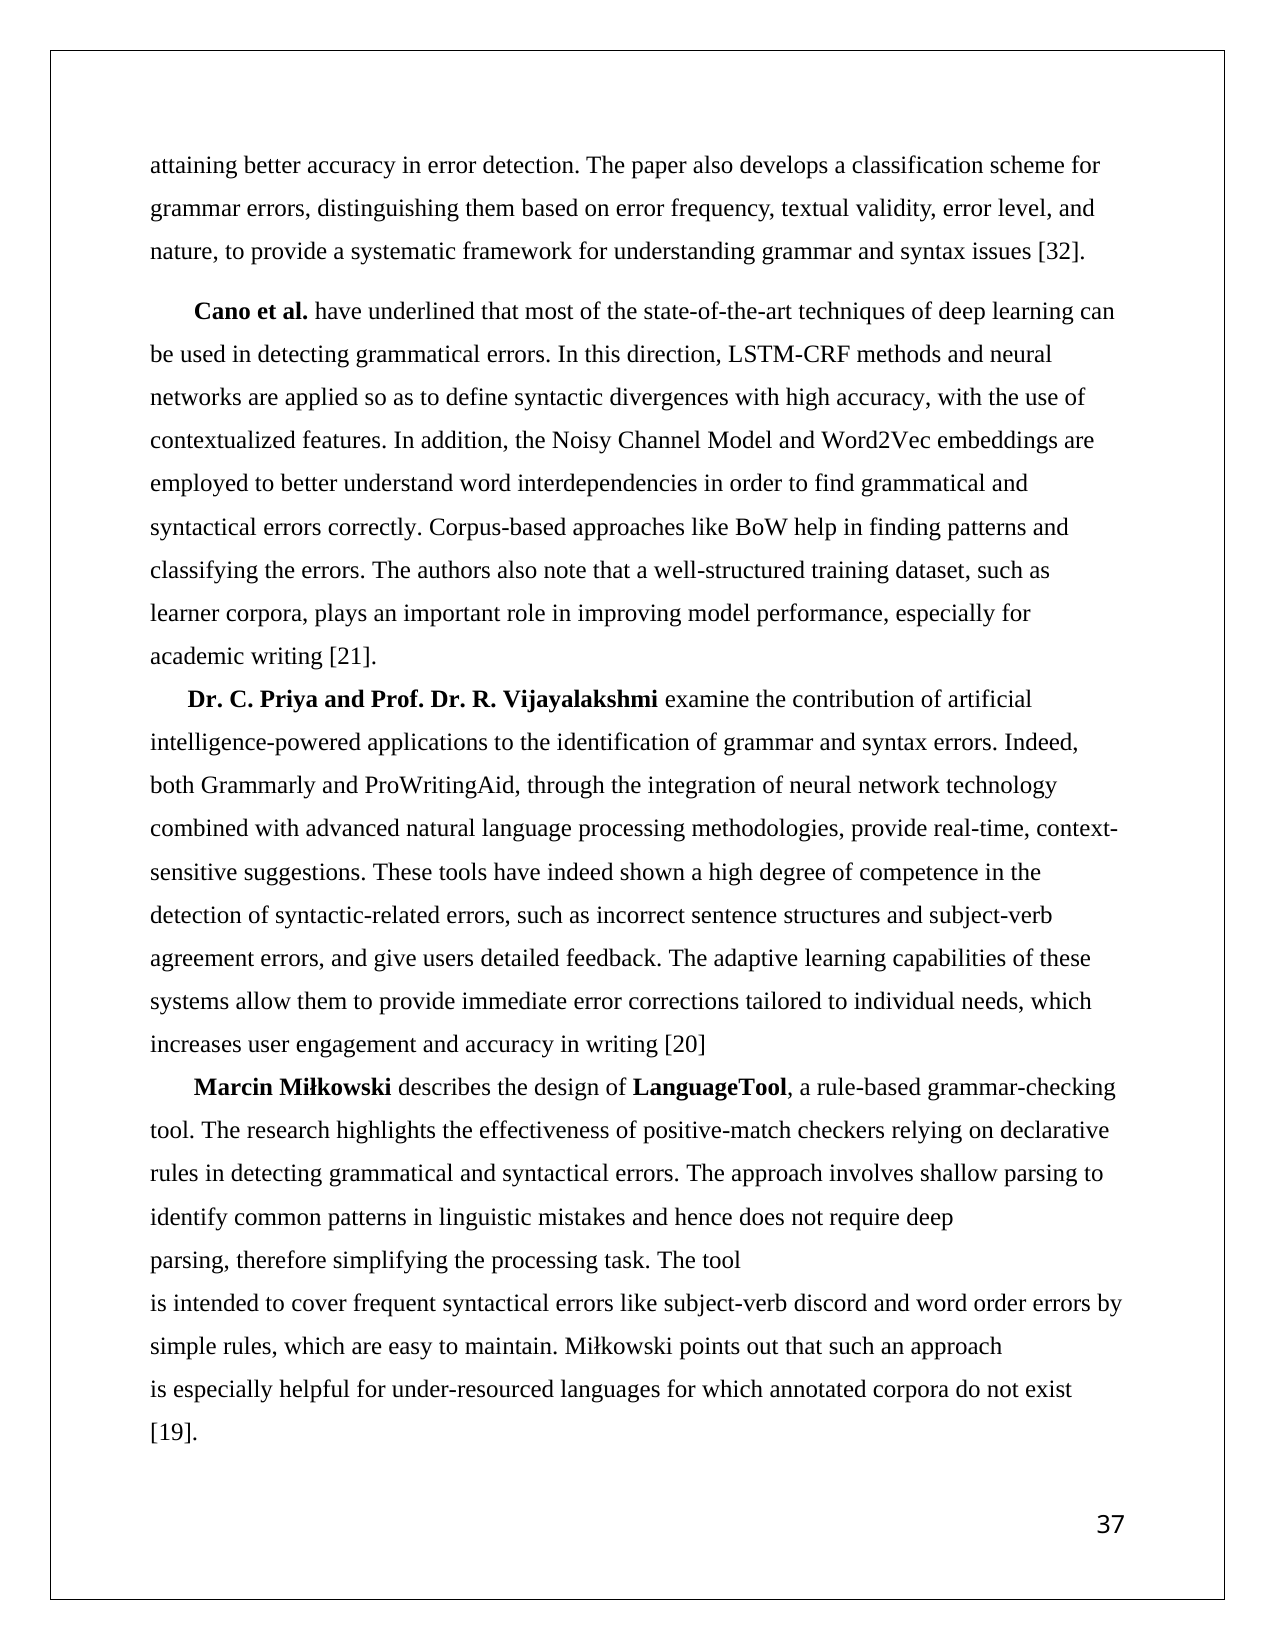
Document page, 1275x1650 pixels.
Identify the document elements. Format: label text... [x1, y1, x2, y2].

list Marcin Miłkowski describes the design of LanguageTool, a rule-based grammar-checking tool. The research highlights the effectiveness of positive-match checkers relying on declarative rules in detecting grammatical and syntactical errors. The approach involves shallow parsing to identify common patterns in linguistic mistakes and hence does not require deep parsing, therefore simplifying the processing task. The tool is intended to cover frequent syntactical errors like subject-verb discord and word order errors by simple rules, which are easy to maintain. Miłkowski points out that such an approach is especially helpful for under-resourced languages for which annotated corpora do not exist [19]. [150, 1072, 1125, 1446]
list Dr. C. Priya and Prof. Dr. R. Vijayalakshmi examine the contribution of artificial intelligence-powered applications to the identification of grammar and syntax errors. Indeed, both Grammarly and ProWritingAid, through the integration of neural network technology combined with advanced natural language processing methodologies, provide real-time, context-sensitive suggestions. These tools have indeed shown a high degree of competence in the detection of syntactic-related errors, such as incorrect sentence structures and subject-verb agreement errors, and give users detailed feedback. The adaptive learning capabilities of these systems allow them to provide immediate error corrections tailored to individual needs, which increases user engagement and accuracy in writing [20] [150, 684, 1125, 1058]
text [150, 150, 1125, 265]
list Cano et al. have underlined that most of the state-of-the-art techniques of deep learning can be used in detecting grammatical errors. In this direction, LSTM-CRF methods and neural networks are applied so as to define syntactic divergences with high accuracy, with the use of contextualized features. In addition, the Noisy Channel Model and Word2Vec embeddings are employed to better understand word interdependencies in order to find grammatical and syntactical errors correctly. Corpus-based approaches like BoW help in finding patterns and classifying the errors. The authors also note that a well-structured training dataset, such as learner corpora, plays an important role in improving model performance, especially for academic writing [21]. [150, 296, 1125, 670]
